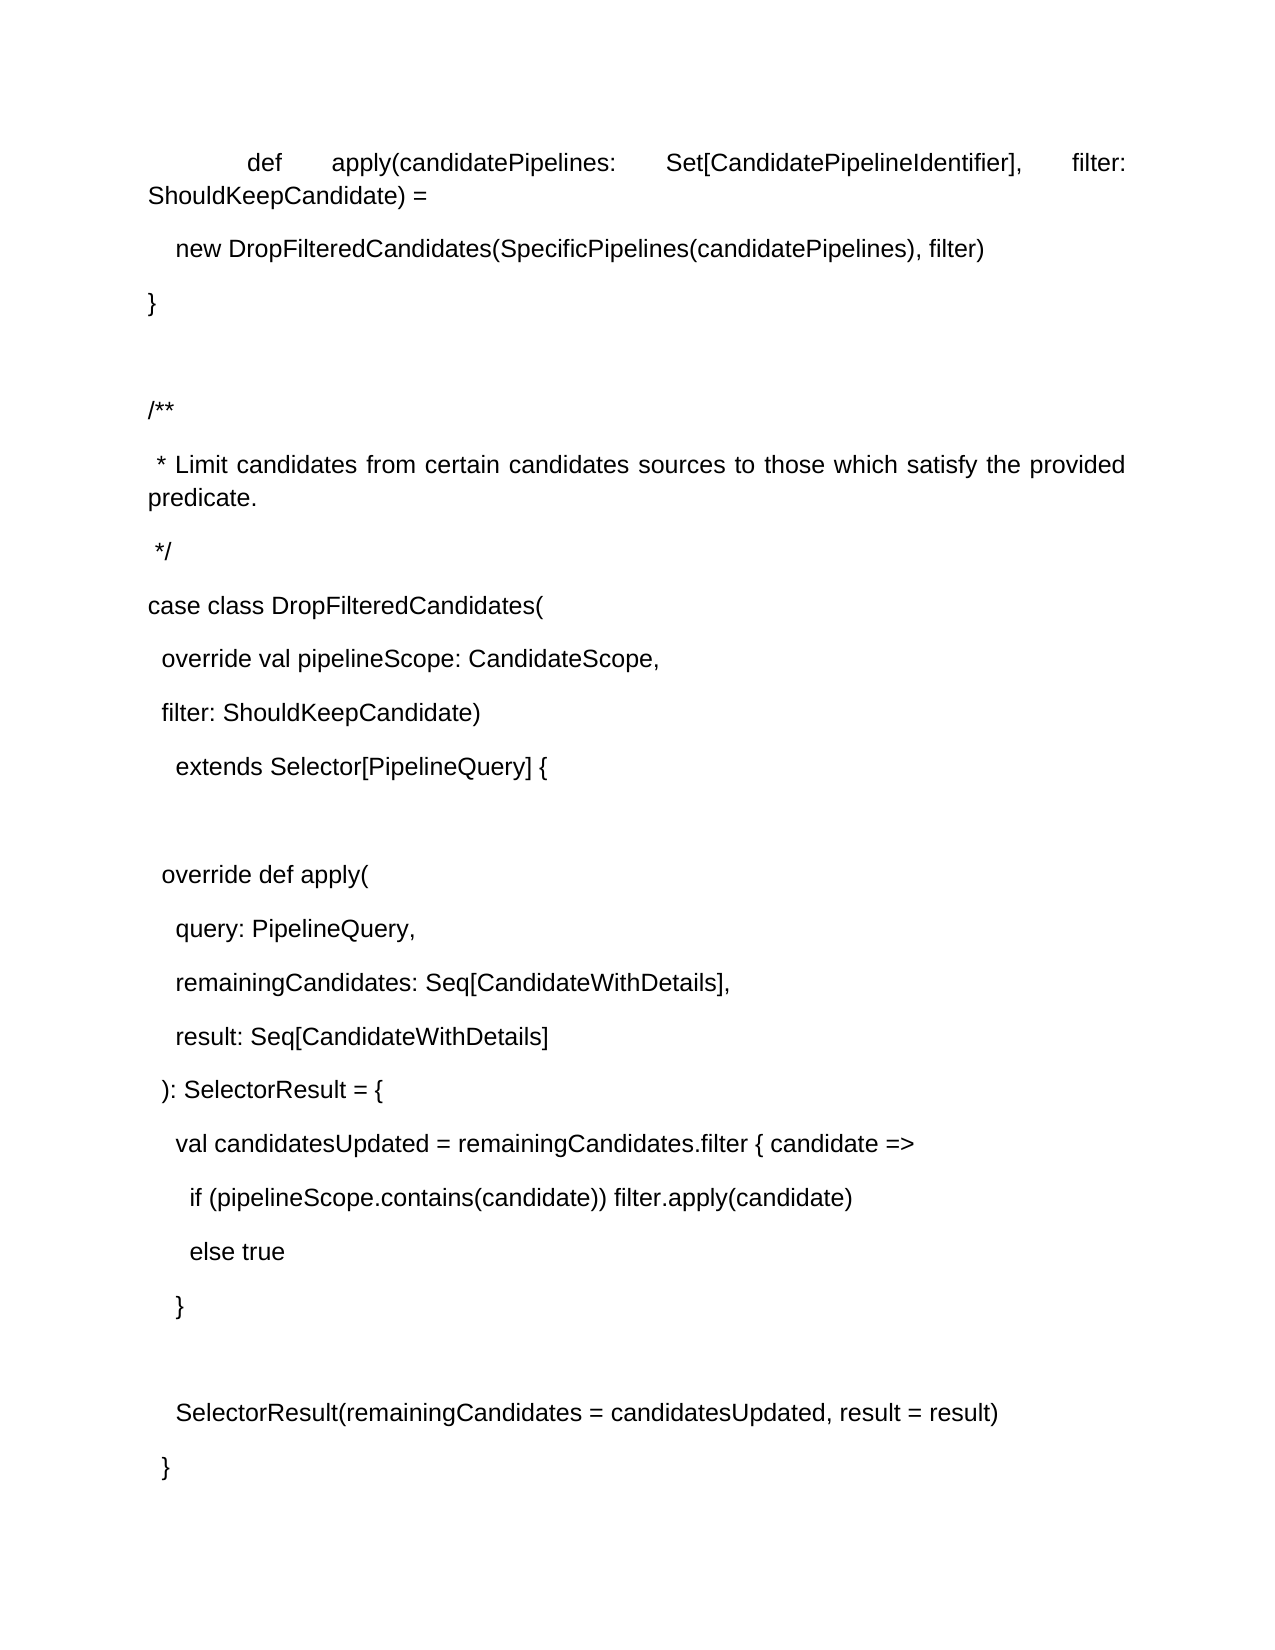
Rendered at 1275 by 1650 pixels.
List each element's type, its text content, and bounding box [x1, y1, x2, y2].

text override val pipelineScope: CandidateScope, [148, 644, 1127, 673]
text */ [148, 537, 1127, 566]
text extends Selector[PipelineQuery] { [148, 752, 1127, 781]
text SelectorResult(remainingCandidates = candidatesUpdated, result = result) [148, 1398, 1127, 1427]
text val candidatesUpdated = remainingCandidates.filter { candidate => [148, 1129, 1127, 1158]
text } [148, 1291, 1127, 1319]
text remainingCandidates: Seq[CandidateWithDetails], [148, 968, 1127, 996]
text case class DropFilteredCandidates( [148, 591, 1127, 619]
text result: Seq[CandidateWithDetails] [148, 1021, 1127, 1050]
text /** [148, 396, 1127, 425]
text } [148, 288, 1127, 317]
text override def apply( [148, 860, 1127, 889]
text else true [148, 1237, 1127, 1266]
text ): SelectorResult = { [148, 1075, 1127, 1104]
text * Limit candidates from certain candidates sources to those which satisfy the provided predicate. [148, 450, 1127, 512]
text filter: ShouldKeepCandidate) [148, 698, 1127, 727]
text query: PipelineQuery, [148, 914, 1127, 942]
text def apply(candidatePipelines: Set[CandidatePipelineIdentifier], filter: ShouldKeepCandidate) = [148, 148, 1127, 209]
text if (pipelineScope.contains(candidate)) filter.apply(candidate) [148, 1183, 1127, 1212]
text new DropFilteredCandidates(SpecificPipelines(candidatePipelines), filter) [148, 234, 1127, 263]
text } [148, 1452, 1127, 1481]
